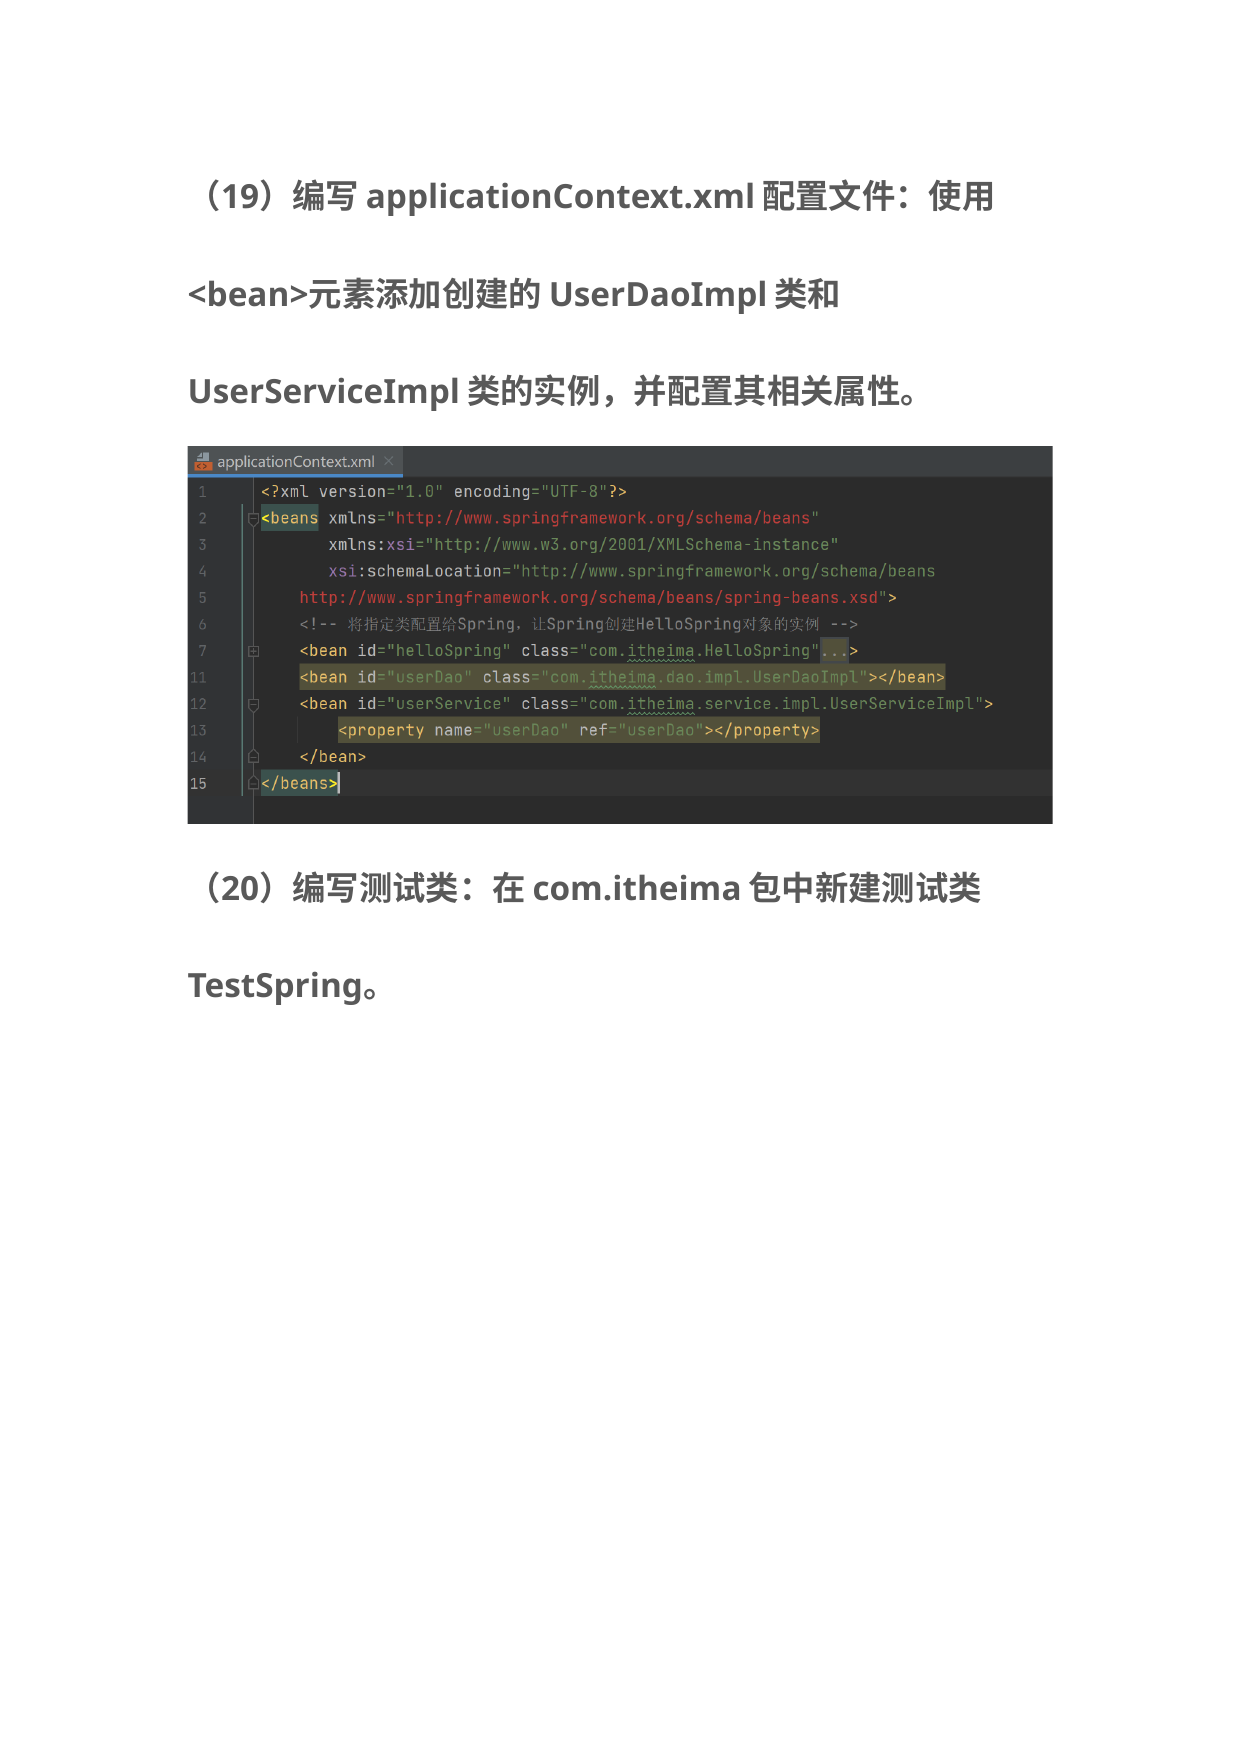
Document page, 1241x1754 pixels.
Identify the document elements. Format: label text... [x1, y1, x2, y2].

text （19）编写applicationContext.xml配置文件：使用<bean>元素添加创建的UserDaoImpl类和UserServiceImpl类的实例，并配置其相关属性。 [187, 162, 1053, 422]
picture [187, 446, 1053, 824]
text （20）编写测试类：在com.itheima包中新建测试类TestSpring。 [187, 853, 1053, 1016]
